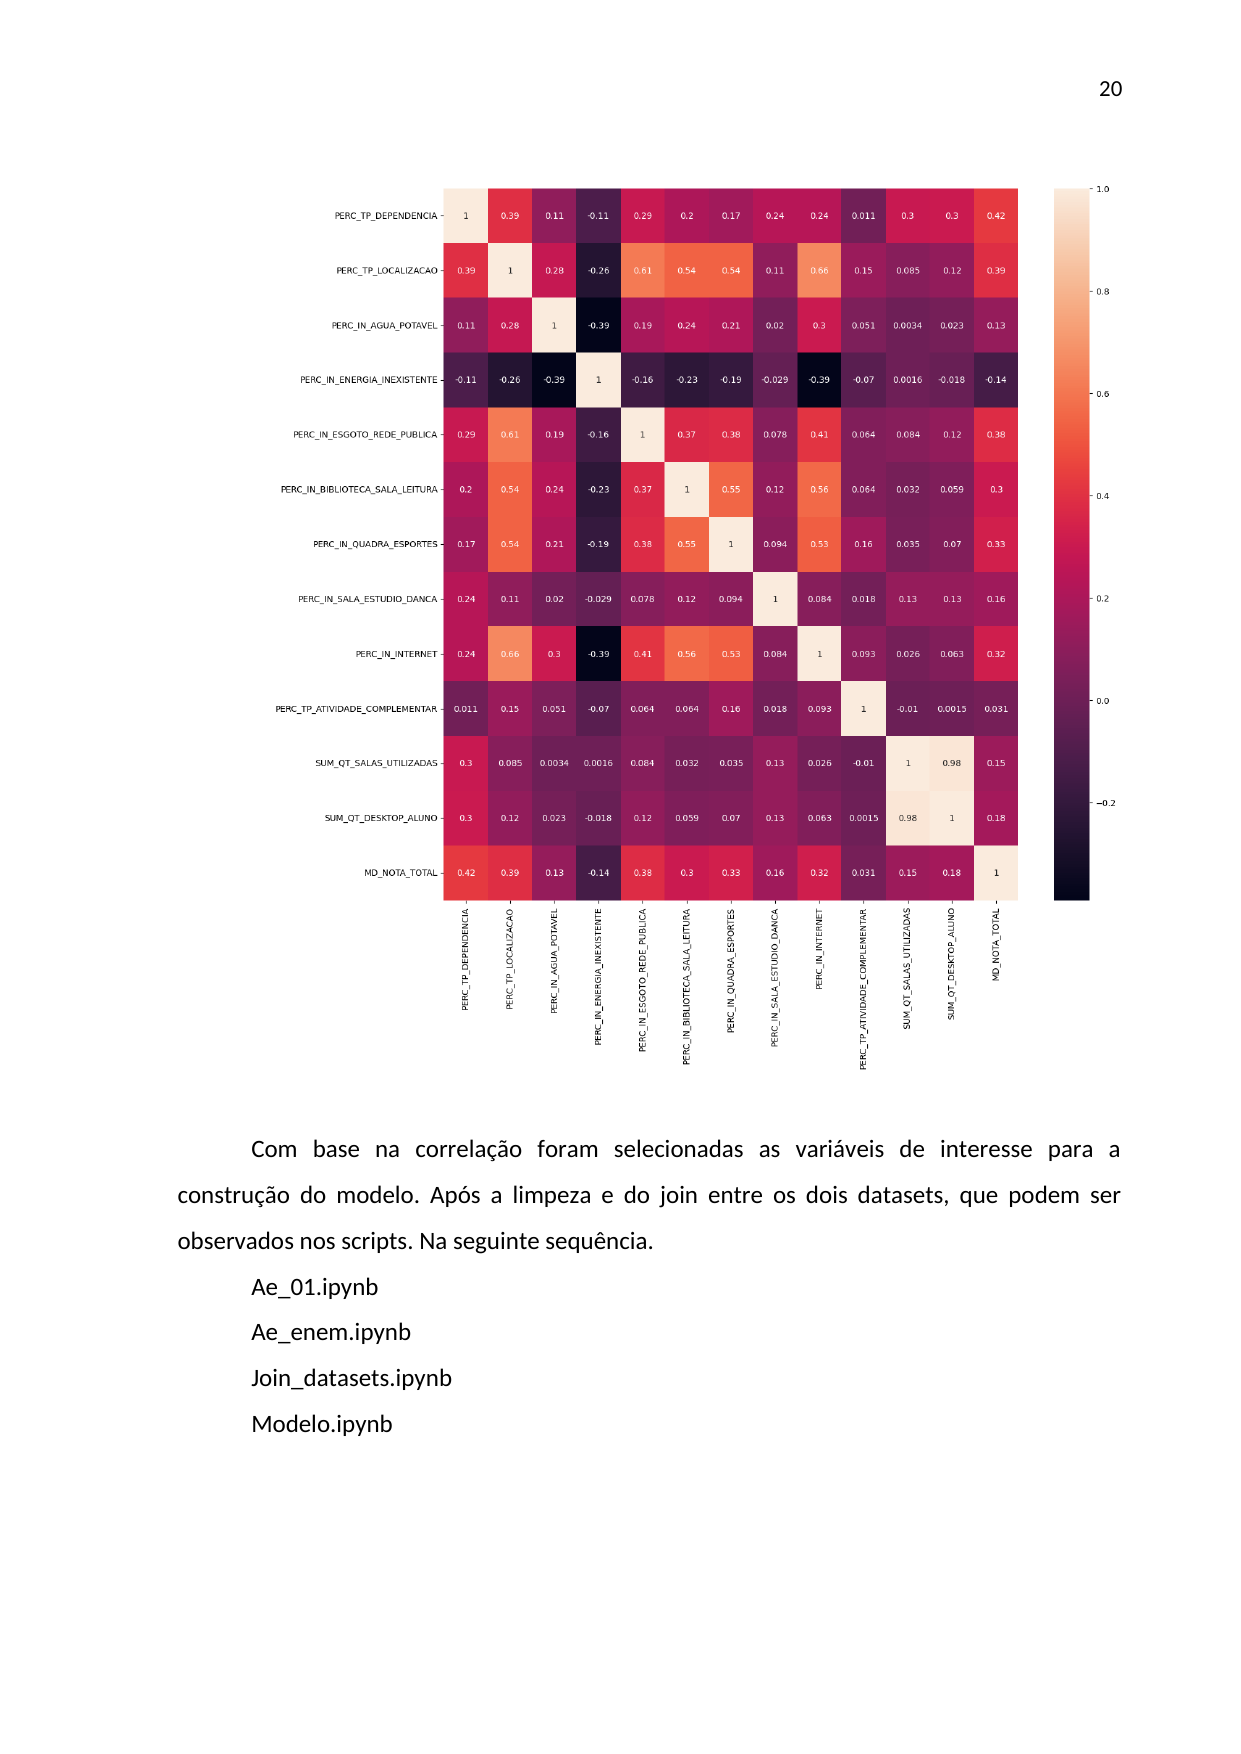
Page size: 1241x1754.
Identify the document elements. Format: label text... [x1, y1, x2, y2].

text Join_datasets.ipynb [177, 1362, 1122, 1393]
text Com base na correlação foram selecionadas as variáveis de interesse para a construção do modelo. Após a limpeza e do join entre os dois datasets, que podem ser observados nos scripts. Na seguinte sequência. [177, 1133, 1122, 1255]
text Ae_enem.ipynb [177, 1316, 1122, 1347]
text Modelo.ipynb [177, 1408, 1122, 1438]
text Ae_01.ipynb [177, 1271, 1122, 1301]
